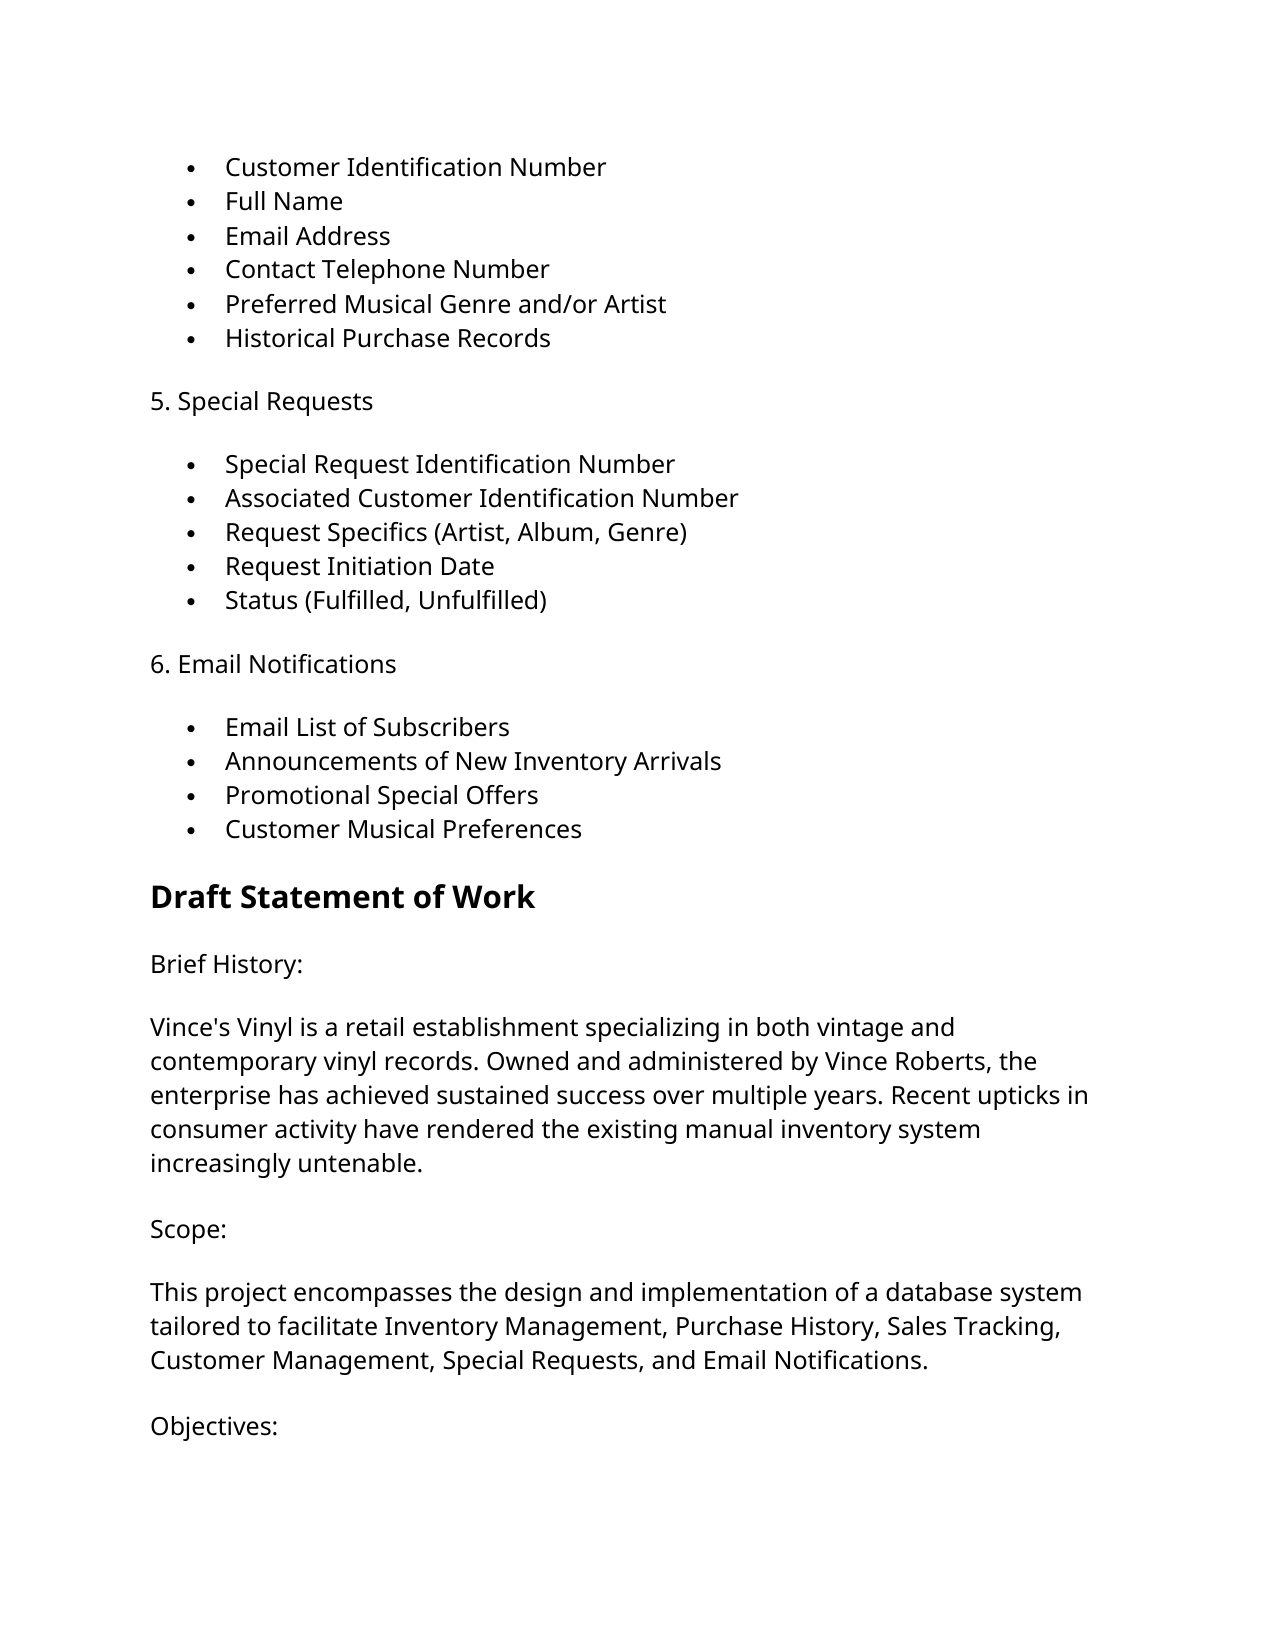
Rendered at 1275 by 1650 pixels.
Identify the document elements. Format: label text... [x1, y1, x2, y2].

list Status (Fulfilled, Unfulfilled) [187, 583, 1125, 617]
text Brief History: [150, 947, 1125, 981]
text Objectives: [150, 1408, 1125, 1442]
list Customer Identification Number [187, 150, 1125, 184]
list Email Address [187, 218, 1125, 252]
text Scope: [150, 1211, 1125, 1246]
list Customer Musical Preferences [187, 812, 1125, 846]
text 5. Special Requests [150, 383, 1125, 418]
list Contact Telephone Number [187, 252, 1125, 286]
text Vince's Vinyl is a retail establishment specializing in both vintage and contemporary vinyl records. Owned and administered by Vince Roberts, the enterprise has achieved sustained success over multiple years. Recent upticks in consumer activity have rendered the existing manual inventory system increasingly untenable. [150, 1010, 1125, 1180]
list Full Name [187, 184, 1125, 218]
list Special Request Identification Number [187, 447, 1125, 481]
list Historical Purchase Records [187, 320, 1125, 354]
list Preferred Musical Genre and/or Artist [187, 286, 1125, 320]
text This project encompasses the design and implementation of a database system tailored to facilitate Inventory Management, Purchase History, Sales Tracking, Customer Management, Special Requests, and Email Notifications. [150, 1275, 1125, 1377]
list Promotional Special Offers [187, 778, 1125, 812]
list Email List of Subscribers [187, 709, 1125, 743]
list Associated Customer Identification Number [187, 481, 1125, 515]
text 6. Email Notifications [150, 646, 1125, 680]
list Announcements of New Inventory Arrivals [187, 743, 1125, 778]
list Request Initiation Date [187, 549, 1125, 583]
list Request Specifics (Artist, Album, Genre) [187, 515, 1125, 549]
text Draft Statement of Work [150, 875, 1125, 917]
